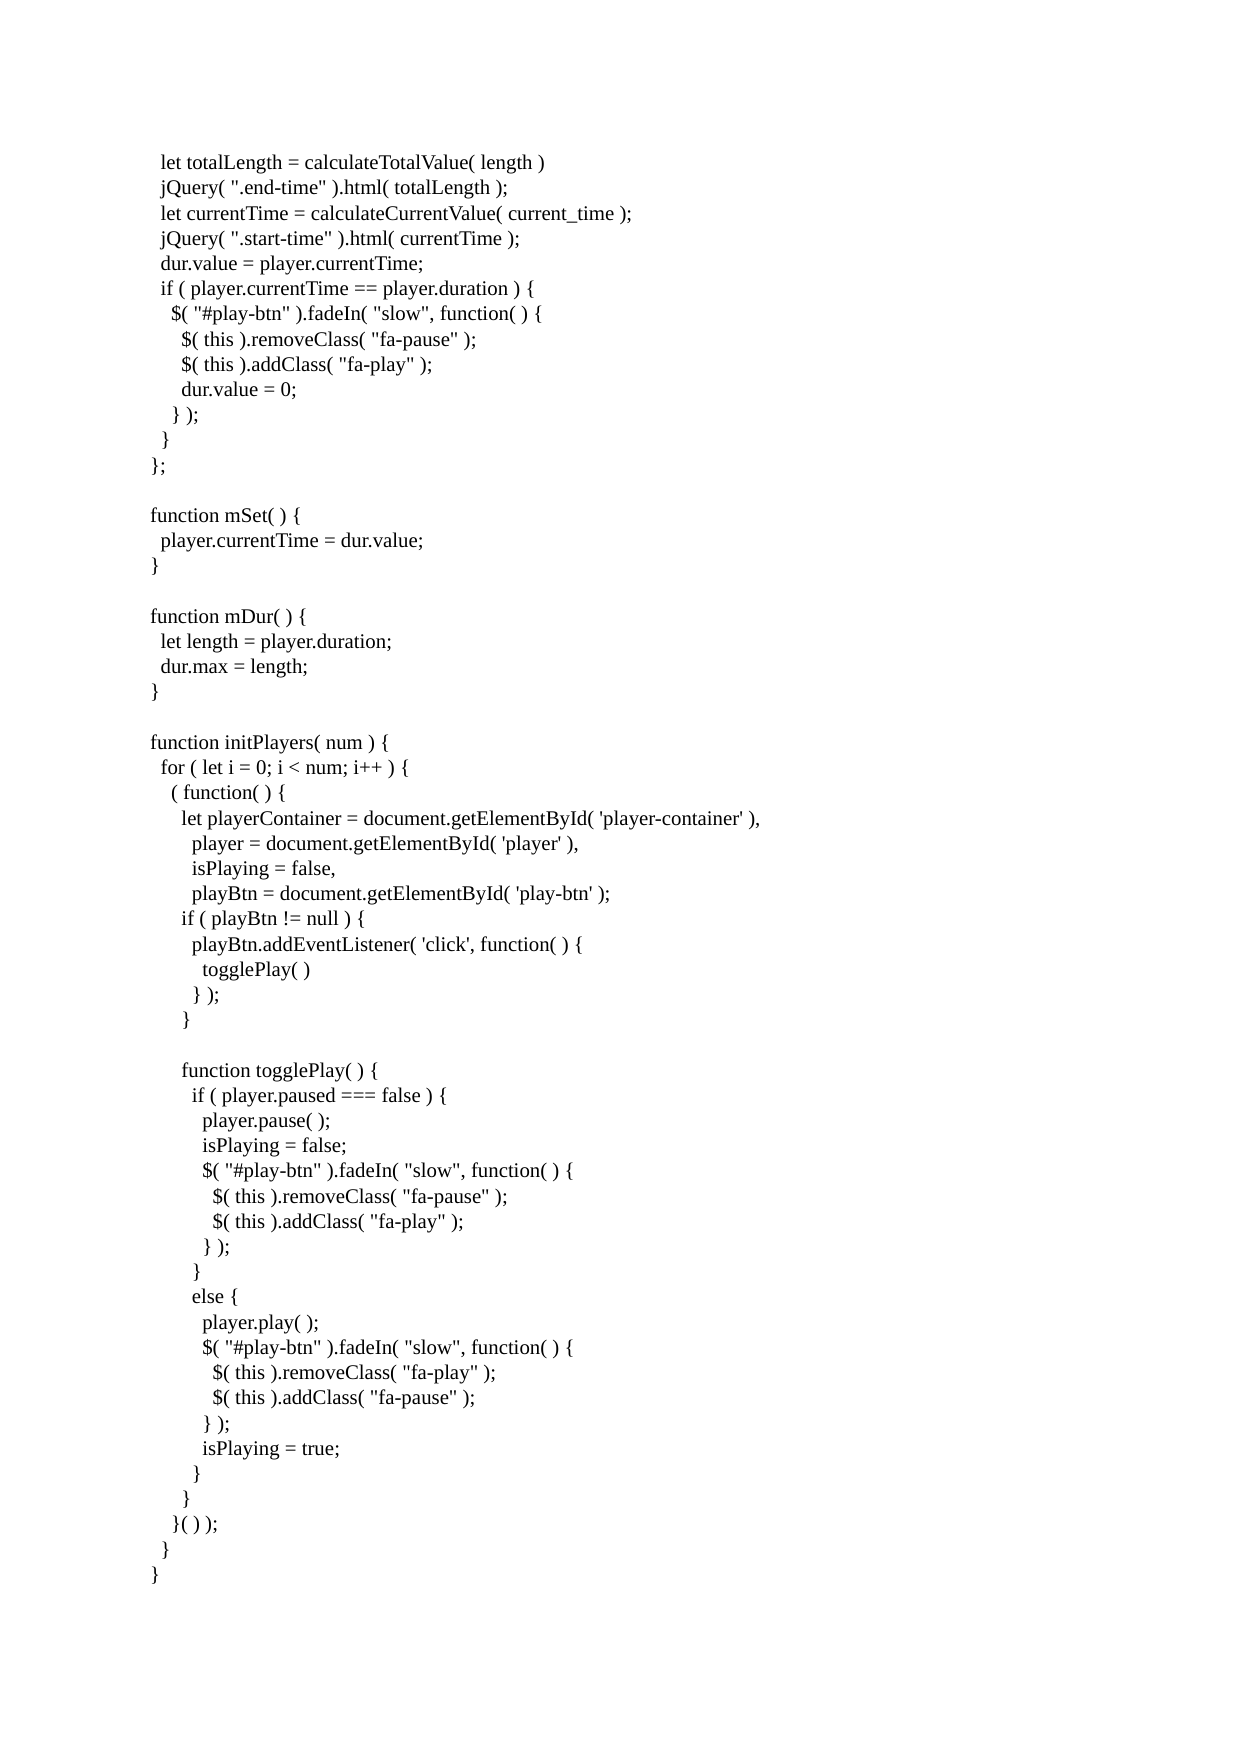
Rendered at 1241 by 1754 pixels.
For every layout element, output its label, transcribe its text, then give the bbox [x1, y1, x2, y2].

text function initPlayers( num ) { [150, 730, 1090, 754]
text $( this ).removeClass( "fa-pause" ); [150, 1183, 1090, 1208]
text let currentTime = calculateCurrentValue( current_time ); [150, 200, 1090, 224]
text function mDur( ) { [150, 604, 1090, 628]
text } [150, 1461, 1090, 1485]
text let totalLength = calculateTotalValue( length ) [150, 150, 1090, 174]
text isPlaying = false; [150, 1133, 1090, 1157]
text togglePlay( ) [150, 957, 1090, 981]
text } [150, 1536, 1090, 1561]
text $( "#play-btn" ).fadeIn( "slow", function( ) { [150, 1335, 1090, 1359]
text } [150, 1259, 1090, 1283]
text } [150, 1007, 1090, 1031]
text player.pause( ); [150, 1108, 1090, 1132]
text jQuery( ".start-time" ).html( currentTime ); [150, 226, 1090, 250]
text dur.value = player.currentTime; [150, 251, 1090, 275]
text jQuery( ".end-time" ).html( totalLength ); [150, 175, 1090, 199]
text player.currentTime = dur.value; [150, 528, 1090, 552]
text ( function( ) { [150, 780, 1090, 804]
text $( "#play-btn" ).fadeIn( "slow", function( ) { [150, 1158, 1090, 1182]
text $( this ).addClass( "fa-pause" ); [150, 1385, 1090, 1409]
text function togglePlay( ) { [150, 1057, 1090, 1082]
text playBtn.addEventListener( 'click', function( ) { [150, 931, 1090, 956]
text player.play( ); [150, 1309, 1090, 1334]
text } ); [150, 402, 1090, 426]
text $( "#play-btn" ).fadeIn( "slow", function( ) { [150, 301, 1090, 325]
text else { [150, 1284, 1090, 1308]
text if ( player.currentTime == player.duration ) { [150, 276, 1090, 300]
text isPlaying = true; [150, 1436, 1090, 1460]
text dur.max = length; [150, 654, 1090, 678]
text $( this ).removeClass( "fa-play" ); [150, 1360, 1090, 1384]
text } [150, 1486, 1090, 1510]
text }; [150, 452, 1090, 477]
text }( ) ); [150, 1511, 1090, 1535]
text dur.value = 0; [150, 377, 1090, 401]
text function mSet( ) { [150, 503, 1090, 527]
text playBtn = document.getElementById( 'play-btn' ); [150, 881, 1090, 905]
text player = document.getElementById( 'player' ), [150, 831, 1090, 855]
text isPlaying = false, [150, 856, 1090, 880]
text } ); [150, 982, 1090, 1006]
text } ); [150, 1234, 1090, 1258]
text if ( playBtn != null ) { [150, 906, 1090, 930]
text $( this ).addClass( "fa-play" ); [150, 352, 1090, 376]
text let length = player.duration; [150, 629, 1090, 653]
text } [150, 427, 1090, 451]
text for ( let i = 0; i < num; i++ ) { [150, 755, 1090, 779]
text } [150, 553, 1090, 577]
text if ( player.paused === false ) { [150, 1083, 1090, 1107]
text } [150, 679, 1090, 703]
text $( this ).removeClass( "fa-pause" ); [150, 326, 1090, 351]
text } ); [150, 1410, 1090, 1434]
text $( this ).addClass( "fa-play" ); [150, 1209, 1090, 1233]
text let playerContainer = document.getElementById( 'player-container' ), [150, 805, 1090, 829]
text } [150, 1562, 1090, 1586]
